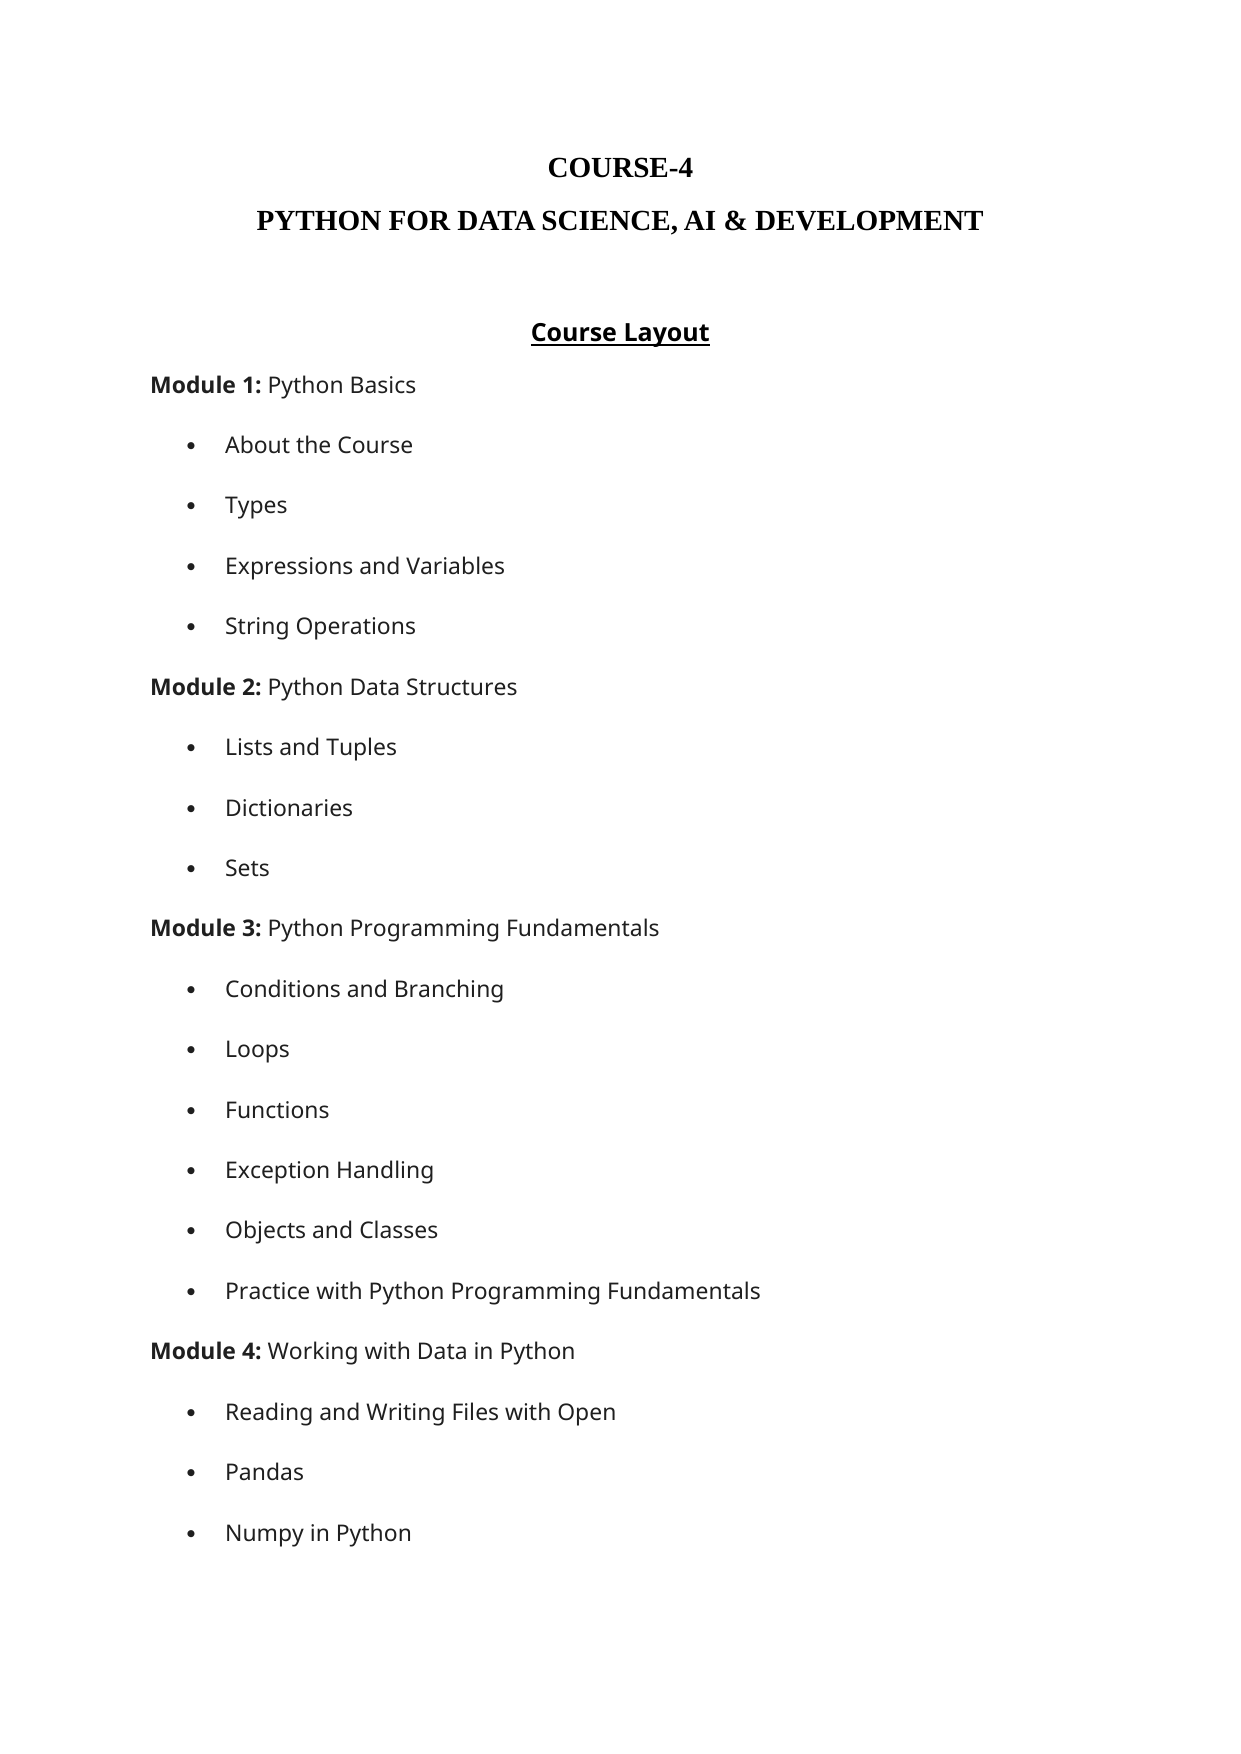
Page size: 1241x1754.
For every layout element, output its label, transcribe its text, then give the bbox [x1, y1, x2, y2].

text PYTHON FOR DATA SCIENCE, AI & DEVELOPMENT [150, 203, 1090, 236]
text Module 4: Working with Data in Python [150, 1335, 1090, 1366]
text Module 1: Python Basics [150, 368, 1090, 400]
list Reading and Writing Files with Open [187, 1396, 1090, 1427]
text Module 3: Python Programming Fundamentals [150, 912, 1090, 943]
list About the Course [187, 429, 1090, 460]
list Types [187, 489, 1090, 521]
text Course Layout [150, 315, 1090, 349]
list String Operations [187, 610, 1090, 641]
list Expressions and Variables [187, 550, 1090, 581]
text COURSE-4 [150, 150, 1090, 183]
list Loops [187, 1033, 1090, 1064]
list Conditions and Branching [187, 973, 1090, 1004]
list Pandas [187, 1456, 1090, 1487]
list Objects and Classes [187, 1214, 1090, 1246]
list Functions [187, 1093, 1090, 1125]
list Numpy in Python [187, 1516, 1090, 1548]
list Sets [187, 852, 1090, 883]
text Module 2: Python Data Structures [150, 671, 1090, 702]
list Exception Handling [187, 1154, 1090, 1185]
list Practice with Python Programming Fundamentals [187, 1275, 1090, 1306]
list Dictionaries [187, 791, 1090, 823]
list Lists and Tuples [187, 731, 1090, 762]
